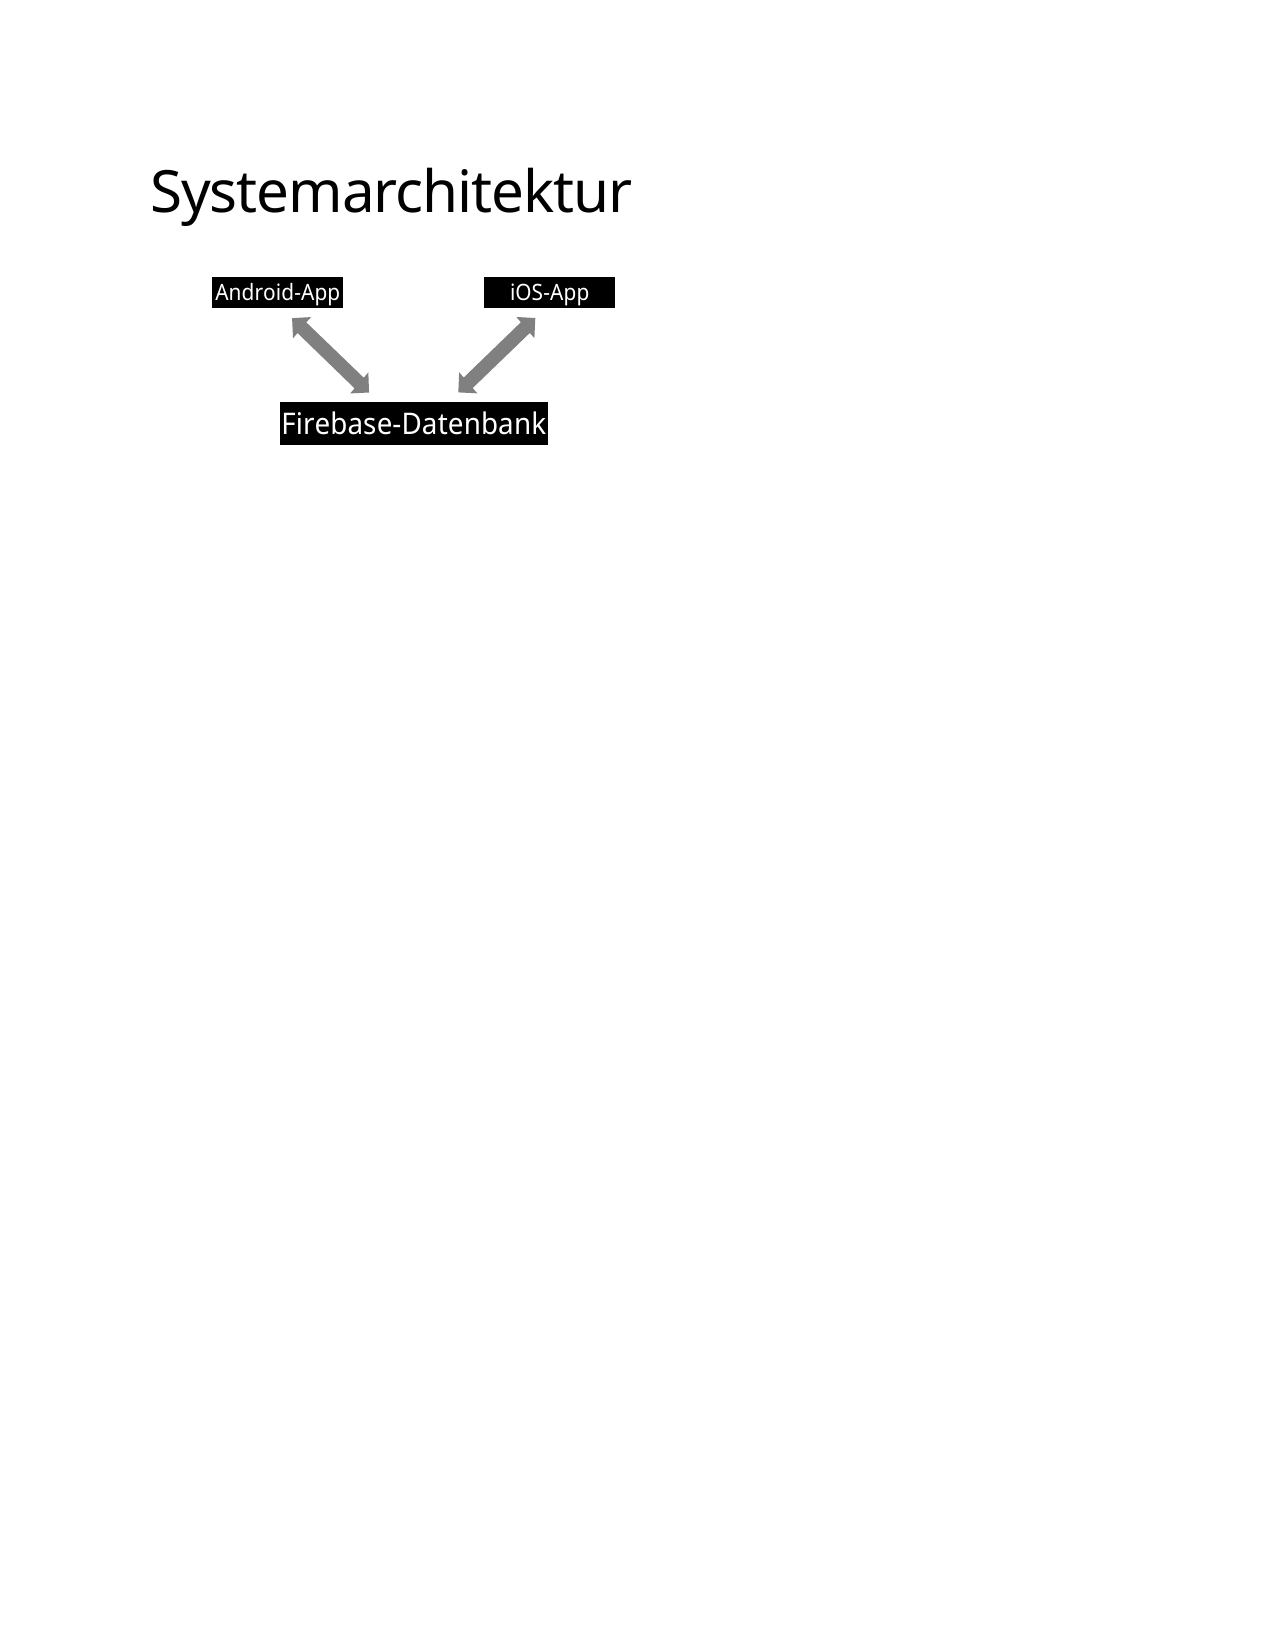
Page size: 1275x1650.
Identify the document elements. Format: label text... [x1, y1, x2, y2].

title Systemarchitektur [150, 150, 1125, 229]
